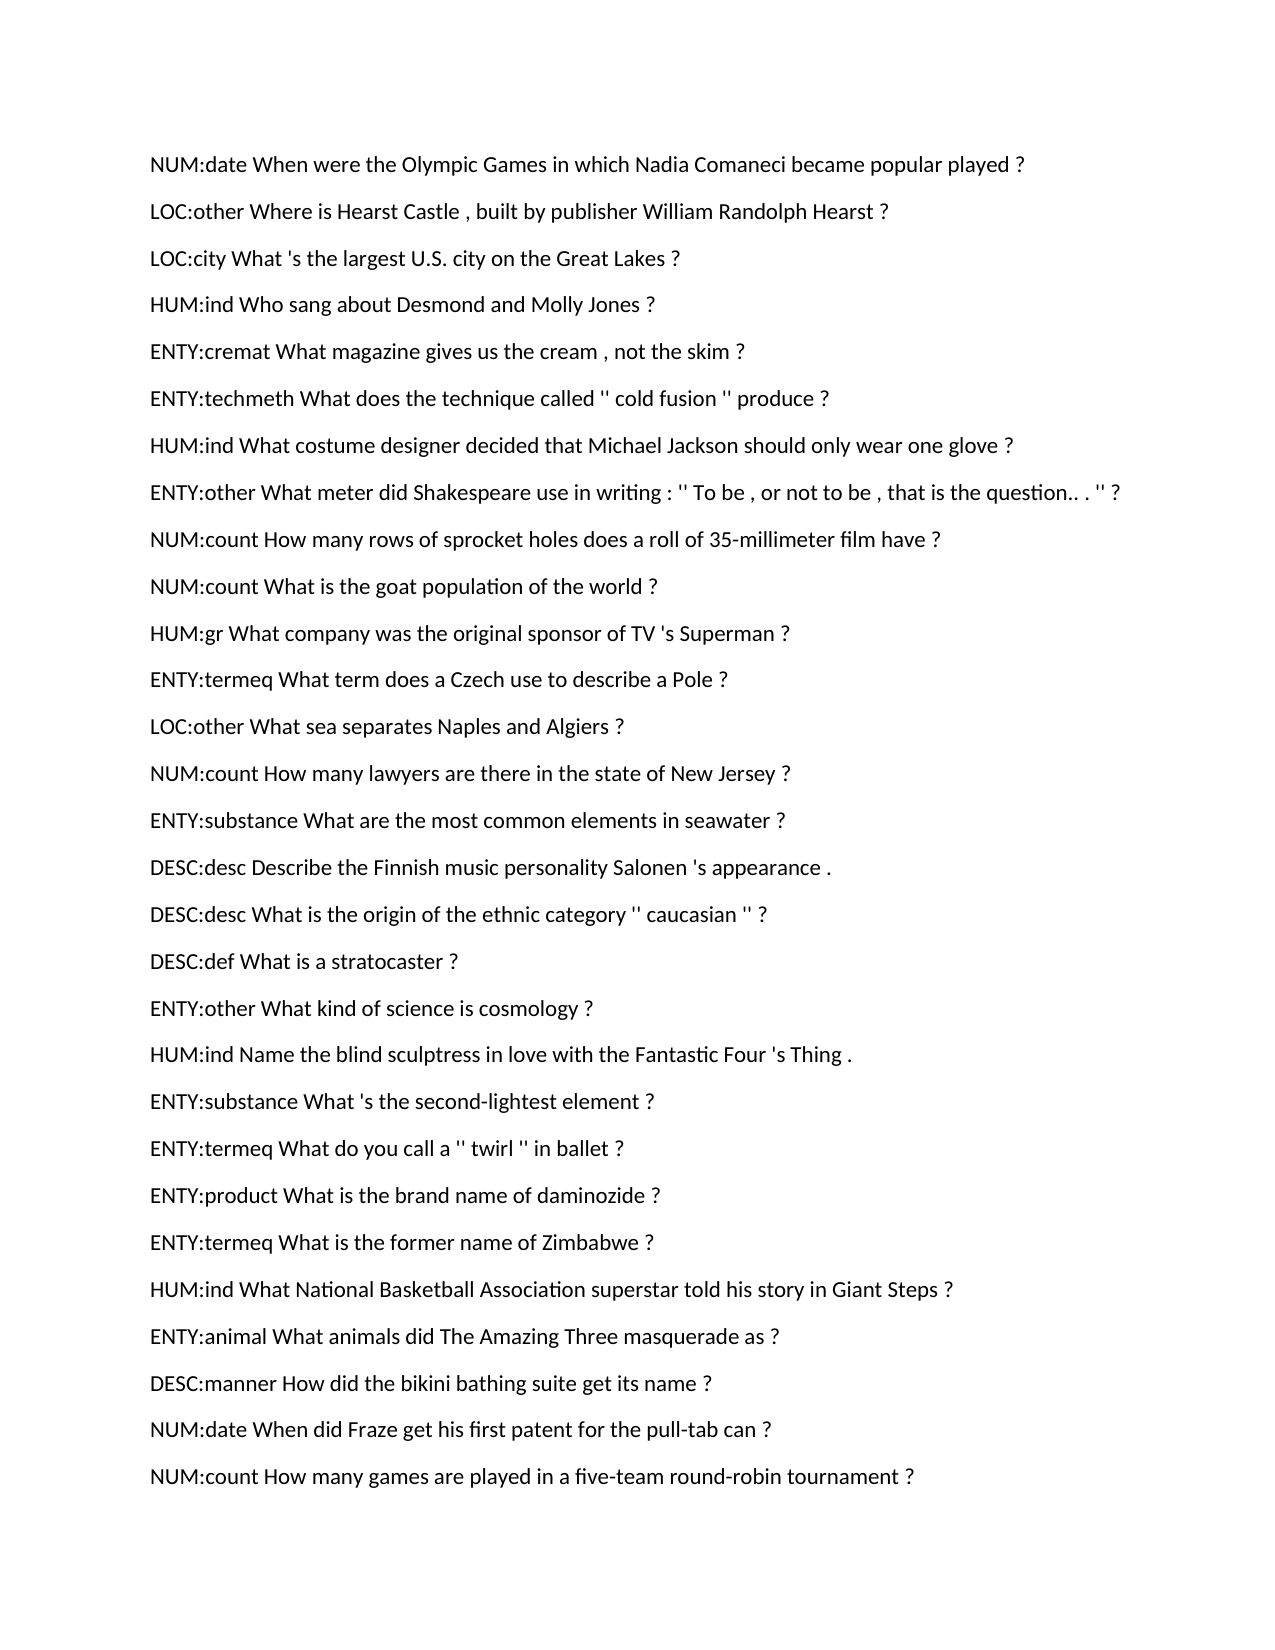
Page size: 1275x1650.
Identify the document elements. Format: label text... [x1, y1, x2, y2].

text ENTY:termeq What term does a Czech use to describe a Pole ? [150, 666, 1125, 694]
text ENTY:other What meter did Shakespeare use in writing : '' To be , or not to be , that is the question.. . '' ? [150, 478, 1125, 506]
text ENTY:substance What 's the second-lightest element ? [150, 1087, 1125, 1116]
text ENTY:product What is the brand name of daminozide ? [150, 1181, 1125, 1209]
text DESC:desc Describe the Finnish music personality Salonen 's appearance . [150, 853, 1125, 881]
text HUM:ind What costume designer decided that Michael Jackson should only wear one glove ? [150, 431, 1125, 459]
text NUM:count How many games are played in a five-team round-robin tournament ? [150, 1462, 1125, 1491]
text HUM:ind Who sang about Desmond and Molly Jones ? [150, 291, 1125, 319]
text LOC:city What 's the largest U.S. city on the Great Lakes ? [150, 244, 1125, 272]
text ENTY:substance What are the most common elements in seawater ? [150, 806, 1125, 834]
text ENTY:animal What animals did The Amazing Three masquerade as ? [150, 1322, 1125, 1350]
text LOC:other What sea separates Naples and Algiers ? [150, 712, 1125, 741]
text NUM:count What is the goat population of the world ? [150, 572, 1125, 600]
text ENTY:cremat What magazine gives us the cream , not the skim ? [150, 337, 1125, 366]
text HUM:ind Name the blind sculptress in love with the Fantastic Four 's Thing . [150, 1041, 1125, 1069]
text NUM:date When were the Olympic Games in which Nadia Comaneci became popular played ? [150, 150, 1125, 178]
text NUM:count How many rows of sprocket holes does a roll of 35-millimeter film have ? [150, 525, 1125, 553]
text ENTY:other What kind of science is cosmology ? [150, 994, 1125, 1022]
text HUM:ind What National Basketball Association superstar told his story in Giant Steps ? [150, 1275, 1125, 1303]
text ENTY:termeq What is the former name of Zimbabwe ? [150, 1228, 1125, 1256]
text DESC:manner How did the bikini bathing suite get its name ? [150, 1369, 1125, 1397]
text ENTY:termeq What do you call a '' twirl '' in ballet ? [150, 1134, 1125, 1162]
text LOC:other Where is Hearst Castle , built by publisher William Randolph Hearst ? [150, 197, 1125, 225]
text NUM:date When did Fraze get his first patent for the pull-tab can ? [150, 1416, 1125, 1444]
text ENTY:techmeth What does the technique called '' cold fusion '' produce ? [150, 384, 1125, 412]
text DESC:desc What is the origin of the ethnic category '' caucasian '' ? [150, 900, 1125, 928]
text HUM:gr What company was the original sponsor of TV 's Superman ? [150, 619, 1125, 647]
text NUM:count How many lawyers are there in the state of New Jersey ? [150, 759, 1125, 787]
text DESC:def What is a stratocaster ? [150, 947, 1125, 975]
